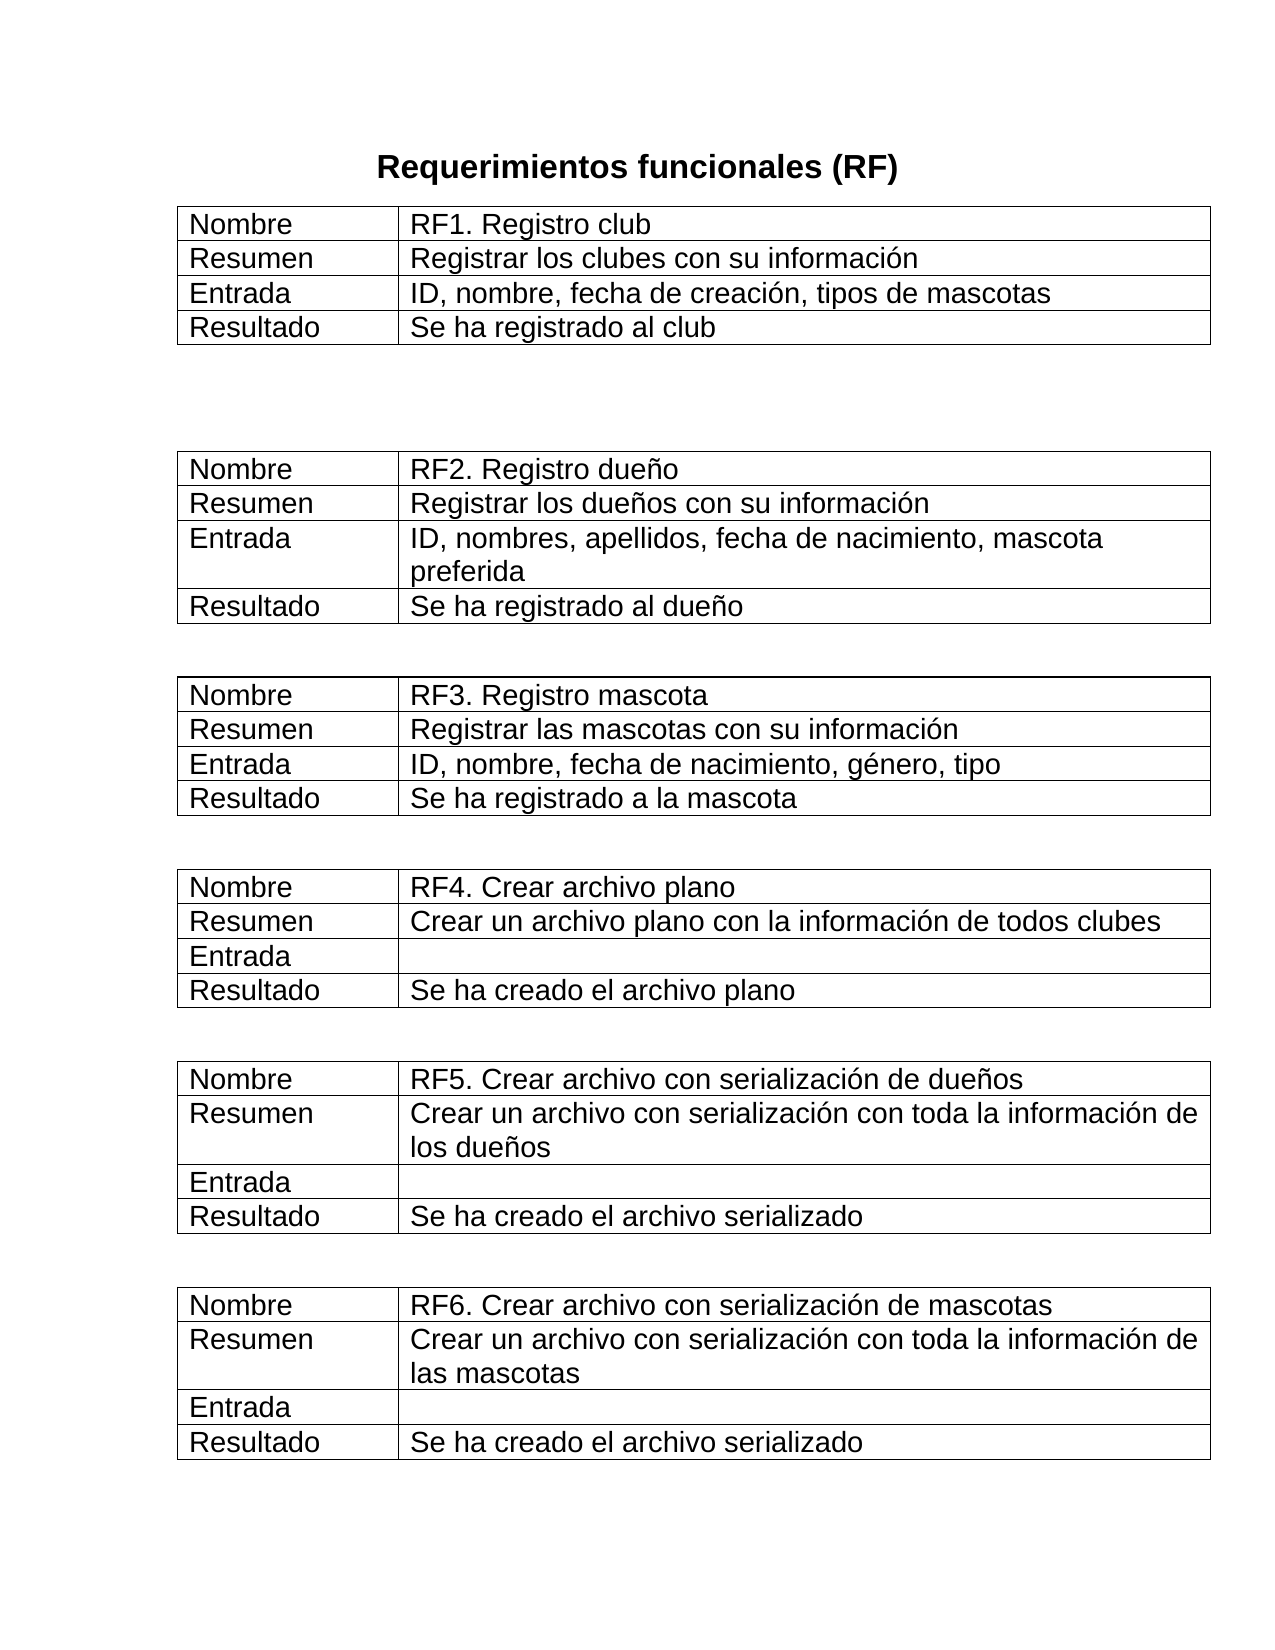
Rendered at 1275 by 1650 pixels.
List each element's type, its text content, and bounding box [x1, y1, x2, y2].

table_cell Se ha registrado al club [399, 311, 1210, 344]
table_cell [399, 939, 1210, 972]
table_cell Se ha creado el archivo plano [399, 974, 1210, 1007]
table_cell Crear un archivo plano con la información de todos clubes [399, 904, 1210, 938]
table_cell ID, nombre, fecha de creación, tipos de mascotas [399, 276, 1210, 309]
table_header Nombre [178, 678, 398, 711]
table_cell Resumen [178, 712, 398, 746]
table_cell Entrada [178, 276, 398, 309]
table_header Nombre [178, 207, 398, 240]
table_cell Crear un archivo con serialización con toda la información de las mascotas [399, 1322, 1210, 1389]
table_header RF2. Registro dueño [399, 452, 1210, 485]
table_header RF6. Crear archivo con serialización de mascotas [399, 1288, 1210, 1321]
table_header Nombre [178, 870, 398, 903]
table_cell ID, nombre, fecha de nacimiento, género, tipo [399, 747, 1210, 780]
table_cell Resumen [178, 904, 398, 938]
table_cell Entrada [178, 521, 398, 588]
table_cell Resumen [178, 1096, 398, 1163]
table_cell Resultado [178, 974, 398, 1007]
table_cell [399, 1390, 1210, 1424]
table_cell Resultado [178, 311, 398, 344]
table_cell Registrar los dueños con su información [399, 486, 1210, 520]
table_cell [399, 1165, 1210, 1198]
table_header RF5. Crear archivo con serialización de dueños [399, 1062, 1210, 1095]
table_cell Registrar los clubes con su información [399, 241, 1210, 275]
table_header RF3. Registro mascota [399, 678, 1210, 711]
table_header Nombre [178, 1288, 398, 1321]
text Requerimientos funcionales (RF) [177, 148, 1098, 186]
table_cell Resumen [178, 1322, 398, 1389]
table_cell Se ha creado el archivo serializado [399, 1199, 1210, 1233]
table_cell Entrada [178, 1165, 398, 1198]
table_cell Resultado [178, 781, 398, 815]
table_header Nombre [178, 1062, 398, 1095]
table_header RF1. Registro club [399, 207, 1210, 240]
table_header RF4. Crear archivo plano [399, 870, 1210, 903]
table_cell Entrada [178, 1390, 398, 1424]
table_cell Resultado [178, 1199, 398, 1233]
table_cell Registrar las mascotas con su información [399, 712, 1210, 746]
table_header Nombre [178, 452, 398, 485]
table_cell Se ha registrado al dueño [399, 589, 1210, 623]
table_cell Resumen [178, 241, 398, 275]
table_cell Entrada [178, 939, 398, 972]
table_cell Entrada [178, 747, 398, 780]
table_cell Resumen [178, 486, 398, 520]
table_cell Se ha creado el archivo serializado [399, 1425, 1210, 1458]
table_cell Crear un archivo con serialización con toda la información de los dueños [399, 1096, 1210, 1163]
table_cell ID, nombres, apellidos, fecha de nacimiento, mascota preferida [399, 521, 1210, 588]
table_cell Resultado [178, 589, 398, 623]
table_cell Se ha registrado a la mascota [399, 781, 1210, 815]
table_cell Resultado [178, 1425, 398, 1458]
